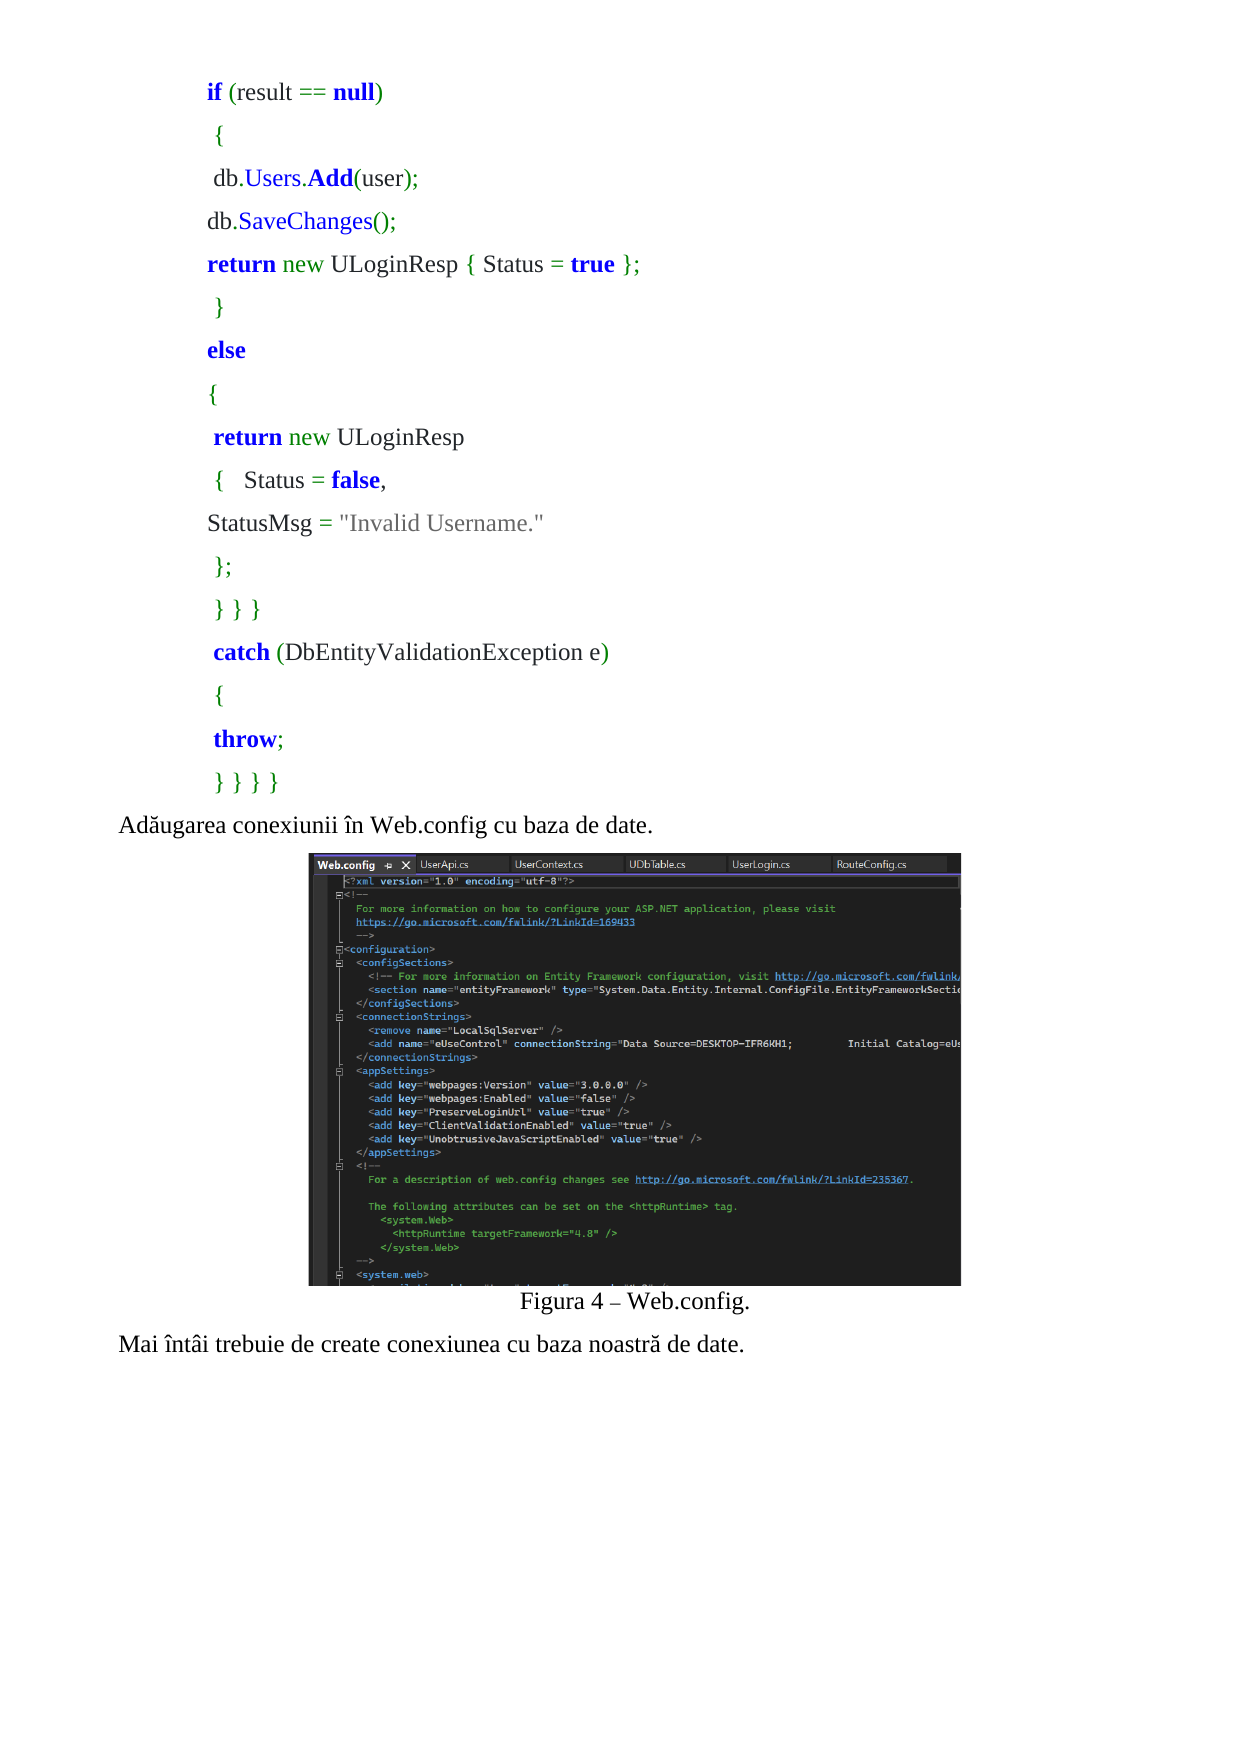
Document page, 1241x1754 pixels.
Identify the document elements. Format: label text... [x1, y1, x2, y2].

text else [118, 336, 1152, 364]
text Figura 4 – Web.config. [118, 1286, 1152, 1315]
text { Status = false, [118, 465, 1152, 494]
text catch (DbEntityValidationException e) [118, 637, 1152, 666]
text { [118, 681, 1152, 709]
text db.SaveChanges(); [118, 206, 1152, 235]
text Mai întâi trebuie de create conexiunea cu baza noastră de date. [118, 1329, 1152, 1358]
text } } } [118, 594, 1152, 623]
text } [118, 292, 1152, 321]
text return new ULoginResp { Status = true }; [118, 249, 1152, 278]
text { [118, 120, 1152, 149]
picture [308, 853, 962, 1286]
text if (result == null) [118, 77, 1152, 106]
text }; [118, 551, 1152, 580]
text } } } } [118, 767, 1152, 796]
text { [118, 379, 1152, 407]
text db.Users.Add(user); [118, 163, 1152, 192]
text return new ULoginResp [118, 422, 1152, 451]
text StatusMsg = "Invalid Username." [118, 508, 1152, 537]
text throw; [118, 724, 1152, 752]
text Adăugarea conexiunii în Web.config cu baza de date. [118, 810, 1152, 839]
